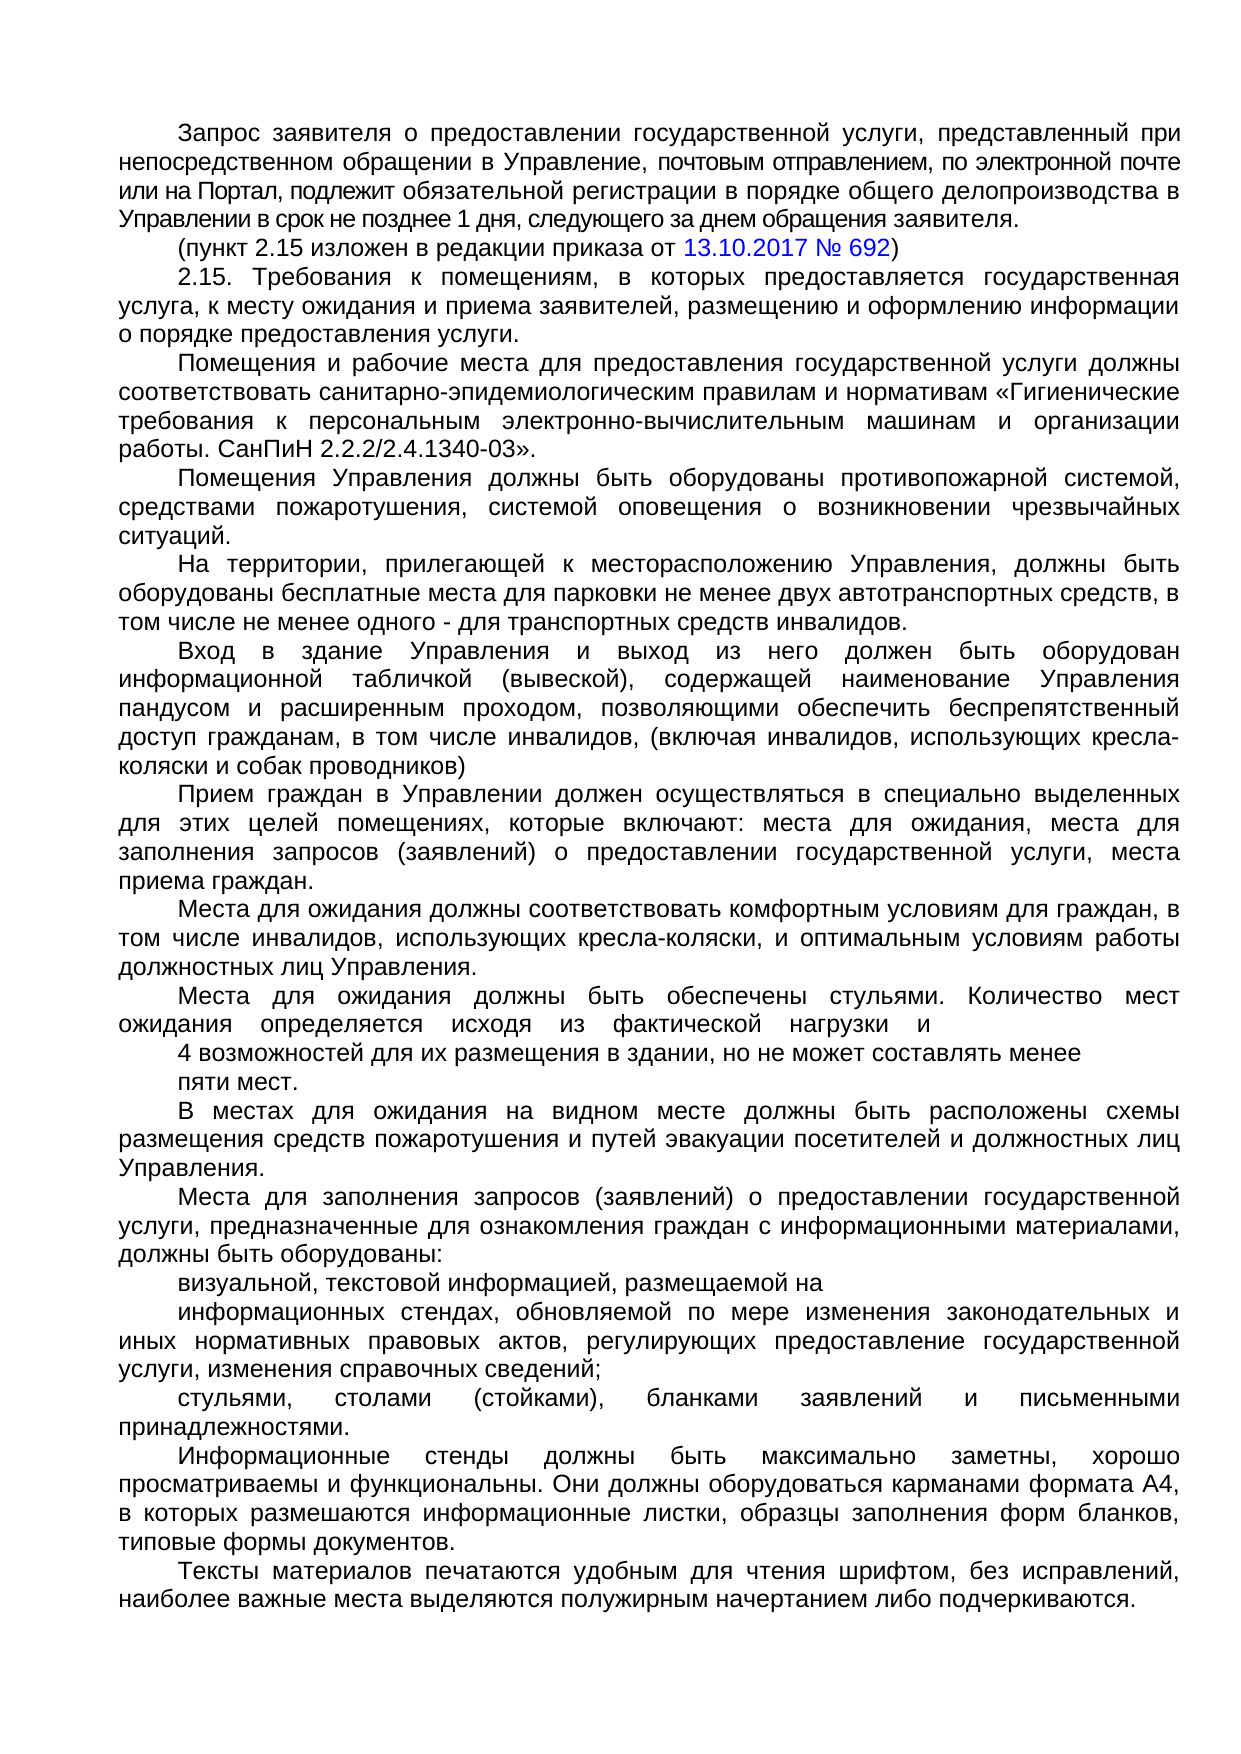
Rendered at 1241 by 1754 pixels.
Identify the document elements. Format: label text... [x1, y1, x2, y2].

text Информационные стенды должны быть максимально заметны, хорошо просматриваемы и функциональны. Они должны оборудоваться карманами формата А4, в которых размешаются информационные листки, образцы заполнения форм бланков, типовые формы документов. [118, 1441, 1181, 1556]
text визуальной, текстовой информацией, размещаемой на [118, 1268, 1181, 1297]
text Помещения Управления должны быть оборудованы противопожарной системой, средствами пожаротушения, системой оповещения о возникновении чрезвычайных ситуаций. [118, 463, 1181, 549]
text пяти мест. [118, 1067, 1181, 1096]
text Запрос заявителя о предоставлении государственной услуги, представленный при непосредственном обращении в Управление, почтовым отправлением, по электронной почте или на Портал, подлежит обязательной регистрации в порядке общего делопроизводства в Управлении в срок не позднее 1 дня, следующего за днем обращения заявителя. [118, 118, 1181, 233]
text Помещения и рабочие места для предоставления государственной услуги должны соответствовать санитарно-эпидемиологическим правилам и нормативам «Гигиенические требования к персональным электронно-вычислительным машинам и организации работы. СанПиН 2.2.2/2.4.1340-03». [118, 348, 1181, 463]
text Места для ожидания должны быть обеспечены стульями. Количество мест ожидания определяется исходя из фактической нагрузки и [118, 981, 1181, 1038]
text Места для заполнения запросов (заявлений) о предоставлении государственной услуги, предназначенные для ознакомления граждан с информационными материалами, должны быть оборудованы: [118, 1182, 1181, 1268]
text 4 возможностей для их размещения в здании, но не может составлять менее [118, 1038, 1181, 1067]
text информационных стендах, обновляемой по мере изменения законодательных и иных нормативных правовых актов, регулирующих предоставление государственной услуги, изменения справочных сведений; [118, 1297, 1181, 1383]
text стульями, столами (стойками), бланками заявлений и письменными принадлежностями. [118, 1383, 1181, 1441]
text Места для ожидания должны соответствовать комфортным условиям для граждан, в том числе инвалидов, использующих кресла-коляски, и оптимальным условиям работы должностных лиц Управления. [118, 894, 1181, 981]
text На территории, прилегающей к месторасположению Управления, должны быть оборудованы бесплатные места для парковки не менее двух автотранспортных средств, в том числе не менее одного - для транспортных средств инвалидов. [118, 549, 1181, 636]
text Прием граждан в Управлении должен осуществляться в специально выделенных для этих целей помещениях, которые включают: места для ожидания, места для заполнения запросов (заявлений) о предоставлении государственной услуги, места приема граждан. [118, 779, 1181, 894]
text 2.15. Требования к помещениям, в которых предоставляется государственная услуга, к месту ожидания и приема заявителей, размещению и оформлению информации о порядке предоставления услуги. [118, 262, 1181, 348]
text В местах для ожидания на видном месте должны быть расположены схемы размещения средств пожаротушения и путей эвакуации посетителей и должностных лиц Управления. [118, 1096, 1181, 1182]
text Тексты материалов печатаются удобным для чтения шрифтом, без исправлений, наиболее важные места выделяются полужирным начертанием либо подчеркиваются. [118, 1556, 1181, 1613]
text Вход в здание Управления и выход из него должен быть оборудован информационной табличкой (вывеской), содержащей наименование Управления пандусом и расширенным проходом, позволяющими обеспечить беспрепятственный доступ гражданам, в том числе инвалидов, (включая инвалидов, использующих кресла-коляски и собак проводников) [118, 636, 1181, 779]
text (пункт 2.15 изложен в редакции приказа от 13.10.2017 № 692) [118, 233, 1181, 262]
